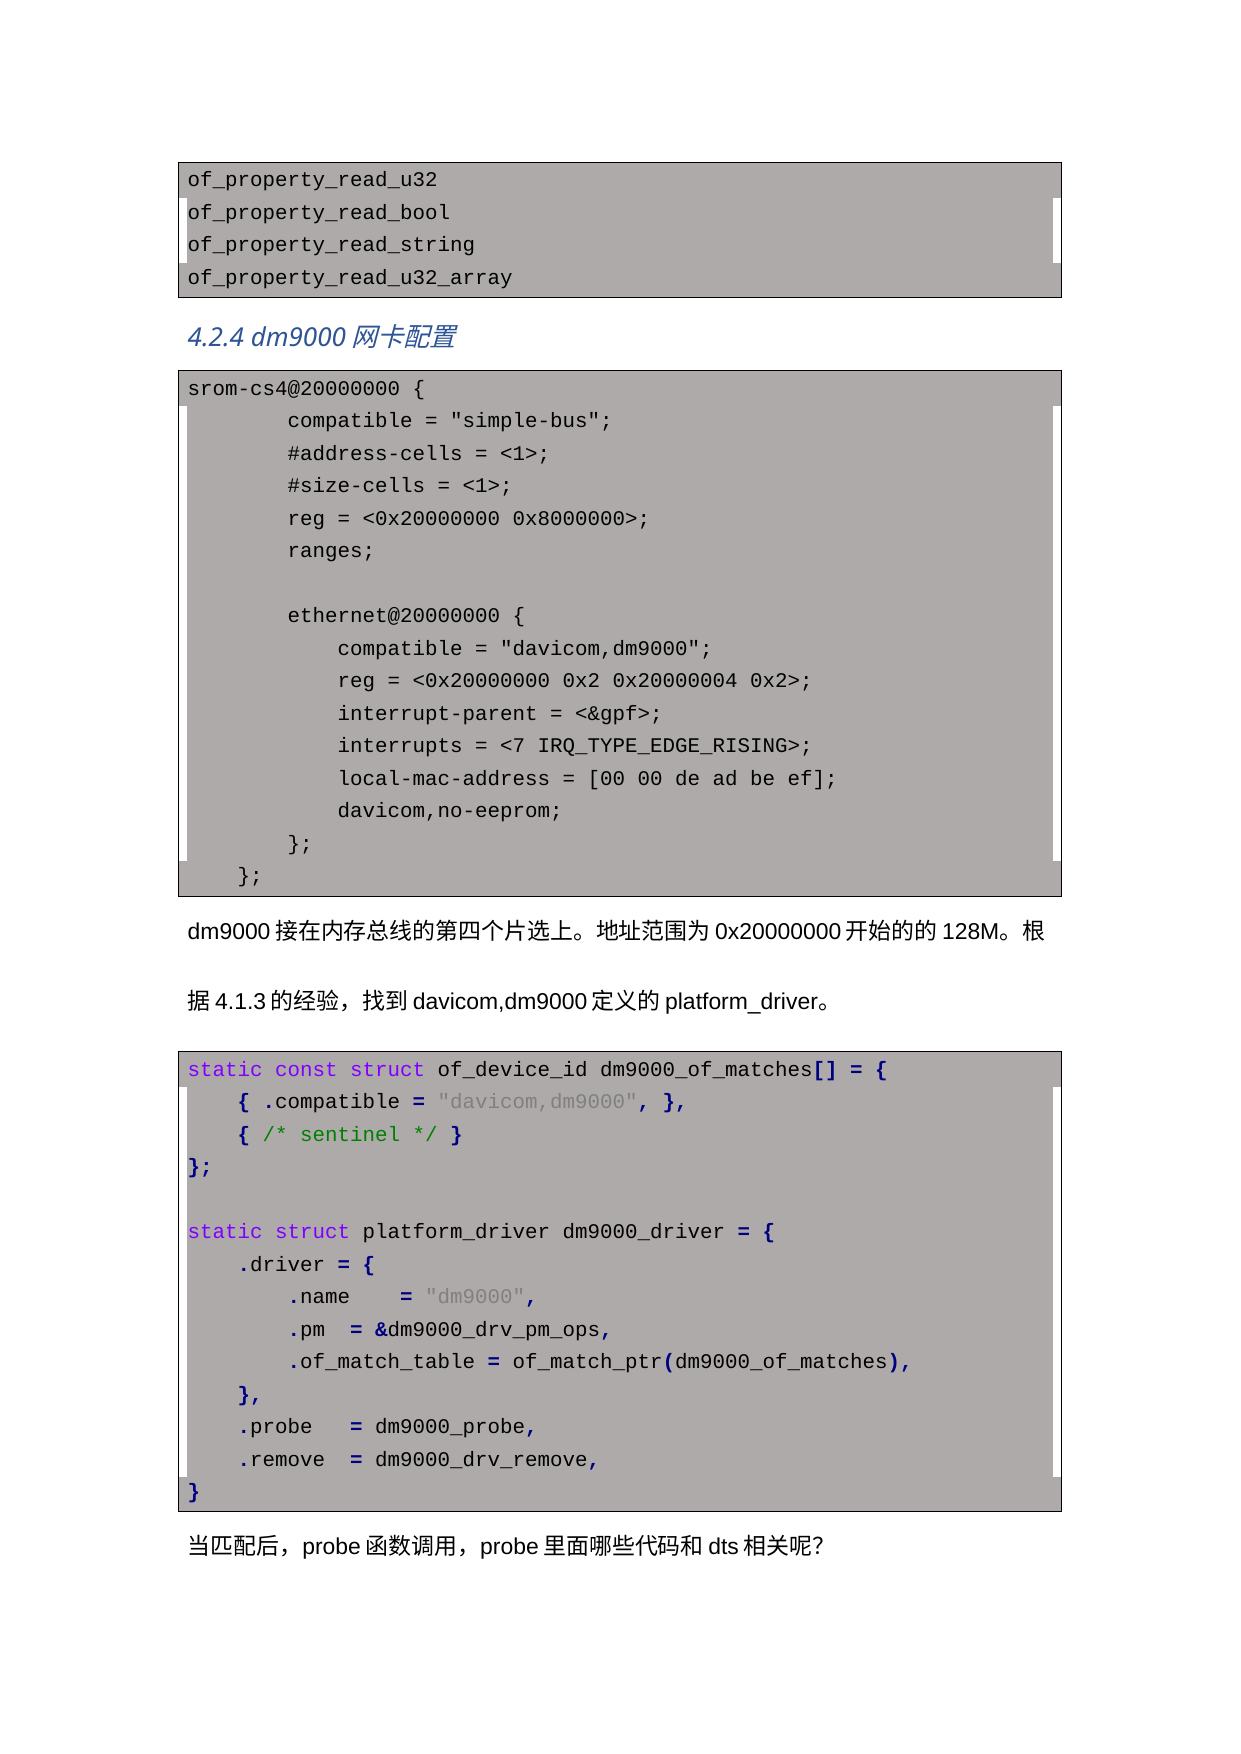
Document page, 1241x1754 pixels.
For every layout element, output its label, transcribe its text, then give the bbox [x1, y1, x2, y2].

text compatible = "simple-bus"; [187, 406, 1053, 438]
text local-mac-address = [00 00 de ad be ef]; [187, 763, 1053, 796]
text .remove = dm9000_drv_remove, [187, 1444, 1053, 1473]
text }; [187, 828, 1053, 858]
text compatible = "davicom,dm9000"; [187, 633, 1053, 666]
text }; [187, 1152, 1053, 1184]
text .probe = dm9000_probe, [187, 1412, 1053, 1444]
text of_property_read_bool [187, 198, 1053, 230]
text static const struct of_device_id dm9000_of_matches[] = { [179, 1052, 1061, 1087]
text srom-cs4@20000000 { [179, 371, 1061, 406]
subtitle 4.2.4 dm9000网卡配置 [187, 302, 1053, 367]
text .name = "dm9000", [187, 1282, 1053, 1314]
text #size-cells = <1>; [187, 471, 1053, 503]
text interrupt-parent = <&gpf>; [187, 698, 1053, 731]
text of_property_read_u32_array [179, 259, 1061, 297]
text static struct platform_driver dm9000_driver = { [187, 1217, 1053, 1249]
text .driver = { [187, 1249, 1053, 1282]
text of_property_read_u32 [179, 163, 1061, 198]
text }; [179, 858, 1061, 896]
text .of_match_table = of_match_ptr(dm9000_of_matches), [187, 1347, 1053, 1379]
text dm9000接在内存总线的第四个片选上。地址范围为0x20000000开始的的128M。根据4.1.3的经验，找到davicom,dm9000定义的platform_driver。 [187, 897, 1053, 1032]
text davicom,no-eeprom; [187, 796, 1053, 828]
text ethernet@20000000 { [187, 601, 1053, 633]
text { .compatible = "davicom,dm9000", }, [187, 1087, 1053, 1119]
text reg = <0x20000000 0x8000000>; [187, 503, 1053, 536]
text } [179, 1473, 1061, 1511]
text of_property_read_string [187, 230, 1053, 259]
text }, [187, 1379, 1053, 1412]
text ranges; [187, 536, 1053, 568]
text { /* sentinel */ } [187, 1119, 1053, 1152]
text .pm = &dm9000_drv_pm_ops, [187, 1314, 1053, 1347]
text reg = <0x20000000 0x2 0x20000004 0x2>; [187, 666, 1053, 698]
text 当匹配后，probe函数调用，probe里面哪些代码和dts相关呢？ [187, 1512, 1053, 1577]
text interrupts = <7 IRQ_TYPE_EDGE_RISING>; [187, 731, 1053, 763]
text #address-cells = <1>; [187, 438, 1053, 471]
